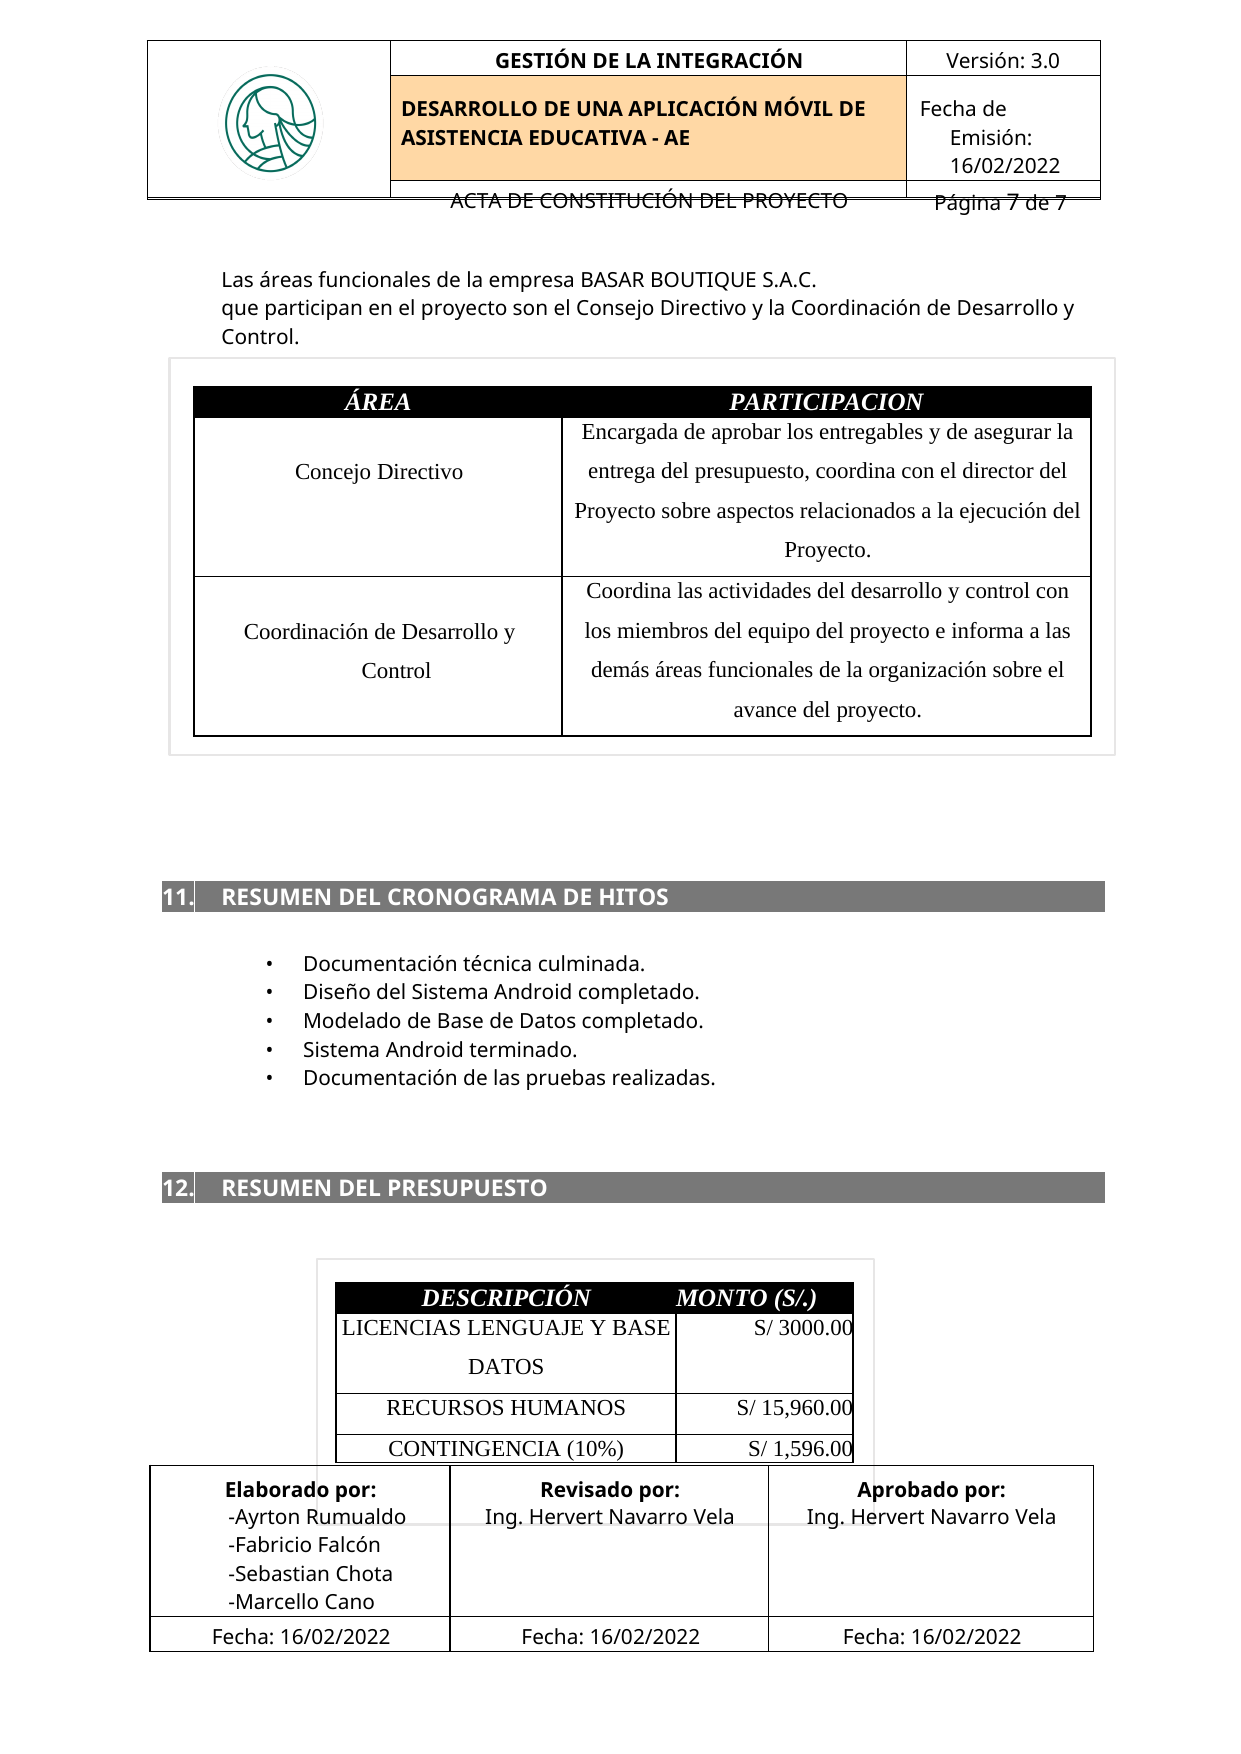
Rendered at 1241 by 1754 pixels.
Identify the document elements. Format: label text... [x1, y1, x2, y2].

table_header DESCRIPCIÓN [337, 1283, 676, 1312]
list Documentación de las pruebas realizadas. [265, 1063, 1090, 1092]
table_header MONTO (S/.) [677, 1283, 852, 1312]
table_cell Coordinación de Desarrollo y Control [195, 577, 561, 735]
picture [195, 41, 343, 192]
table_cell S/ 15,960.00 [677, 1394, 852, 1434]
table_header PARTICIPACION [563, 387, 1090, 416]
text Las áreas funcionales de la empresa BASAR BOUTIQUE S.A.C. [221, 265, 1090, 293]
table_cell Encargada de aprobar los entregables y de asegurar la entrega del presupuesto, coordina con el director del Proyecto sobre aspectos relacionados a la ejecución del Proyecto. [563, 418, 1090, 576]
table_cell CONTINGENCIA (10%) [337, 1435, 675, 1462]
table_header ÁREA [195, 387, 562, 416]
text que participan en el proyecto son el Consejo Directivo y la Coordinación de Desarrollo y Control. [221, 293, 1090, 350]
list Sistema Android terminado. [265, 1035, 1090, 1063]
table_cell RECURSOS HUMANOS [337, 1394, 675, 1434]
table_cell S/ 1,596.00 [677, 1435, 852, 1462]
list Documentación técnica culminada. [265, 949, 1090, 977]
list Modelado de Base de Datos completado. [265, 1006, 1090, 1034]
table_cell Concejo Directivo [195, 418, 561, 576]
table_cell Coordina las actividades del desarrollo y control con los miembros del equipo del proyecto e informa a las demás áreas funcionales de la organización sobre el avance del proyecto. [563, 577, 1090, 735]
list Diseño del Sistema Android completado. [265, 977, 1090, 1006]
table_cell LICENCIAS LENGUAJE Y BASE DATOS [337, 1314, 675, 1393]
table_cell S/ 3000.00 [677, 1314, 852, 1393]
